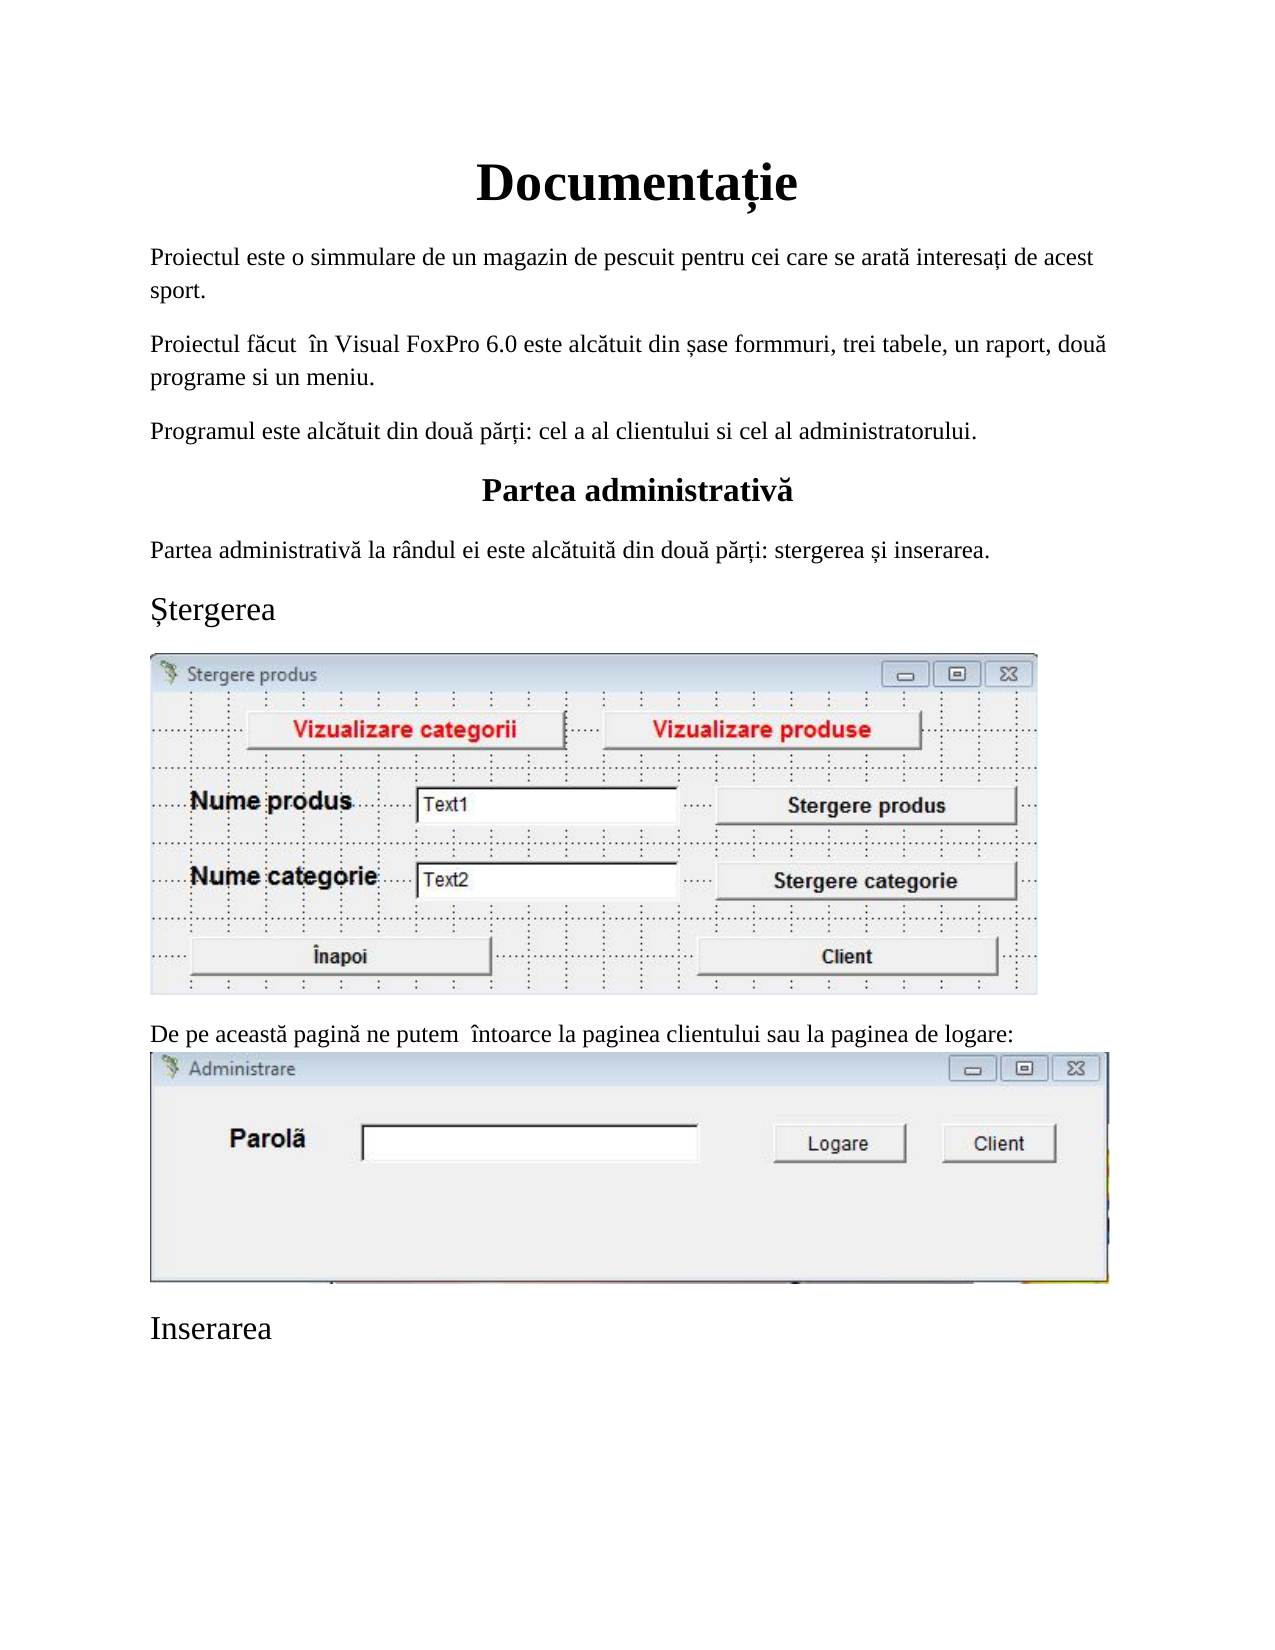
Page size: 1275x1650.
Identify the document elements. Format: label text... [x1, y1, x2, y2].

text Inserarea [150, 1308, 1125, 1347]
text Ștergerea [150, 589, 1125, 627]
text Proiectul este o simmulare de un magazin de pescuit pentru cei care se arată interesați de acest sport. [150, 242, 1125, 304]
picture [150, 1052, 1110, 1284]
text Partea administrativă la rândul ei este alcătuită din două părți: stergerea și inserarea. [150, 535, 1125, 564]
text Documentație [150, 150, 1125, 212]
picture [150, 653, 1038, 995]
text Programul este alcătuit din două părți: cel a al clientului si cel al administratorului. [150, 416, 1125, 445]
text Proiectul făcut în Visual FoxPro 6.0 este alcătuit din șase formmuri, trei tabele, un raport, două programe si un meniu. [150, 329, 1125, 391]
text Partea administrativă [150, 470, 1125, 508]
